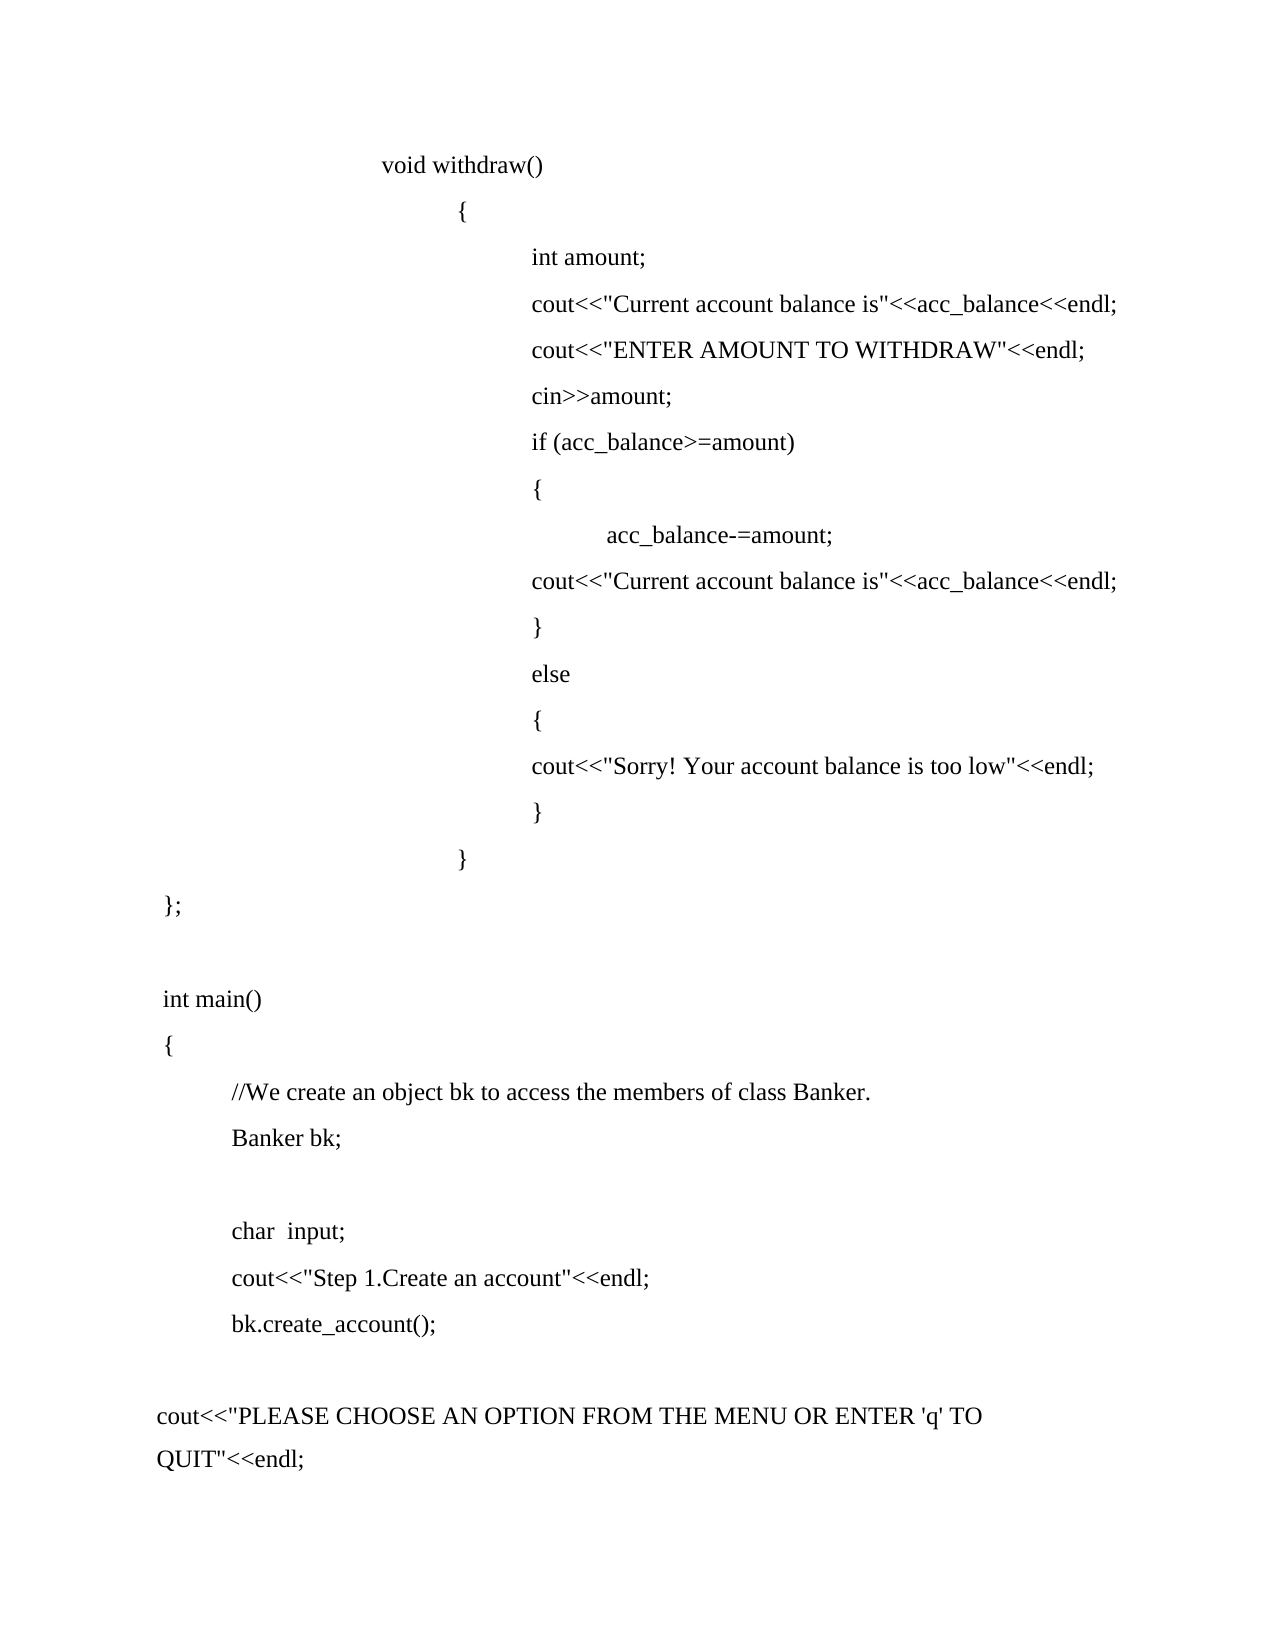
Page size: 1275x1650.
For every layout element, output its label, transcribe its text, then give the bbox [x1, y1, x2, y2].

text cout<<"Current account balance is"<<acc_balance<<endl; [156, 289, 1118, 317]
text int amount; [156, 242, 1118, 271]
text { [156, 196, 1118, 225]
text { [156, 1030, 1118, 1059]
text Banker bk; [156, 1123, 1118, 1152]
text bk.create_account(); [156, 1309, 1118, 1338]
text } [156, 844, 1118, 872]
text void withdraw() [156, 150, 1118, 179]
text else [156, 659, 1118, 687]
text { [156, 474, 1118, 502]
text }; [156, 890, 1118, 919]
text cout<<"PLEASE CHOOSE AN OPTION FROM THE MENU OR ENTER 'q' TO QUIT"<<endl; [156, 1401, 1118, 1473]
text int main() [156, 984, 1118, 1013]
text cout<<"Current account balance is"<<acc_balance<<endl; [156, 566, 1118, 595]
text } [156, 797, 1118, 826]
text } [156, 612, 1118, 641]
text cin>>amount; [156, 381, 1118, 410]
text cout<<"ENTER AMOUNT TO WITHDRAW"<<endl; [156, 335, 1118, 364]
text char input; [156, 1216, 1118, 1245]
text cout<<"Sorry! Your account balance is too low"<<endl; [156, 751, 1118, 780]
text acc_balance-=amount; [156, 520, 1118, 549]
text //We create an object bk to access the members of class Banker. [156, 1077, 1118, 1105]
text if (acc_balance>=amount) [156, 427, 1118, 456]
text cout<<"Step 1.Create an account"<<endl; [156, 1263, 1118, 1291]
text { [156, 705, 1118, 734]
